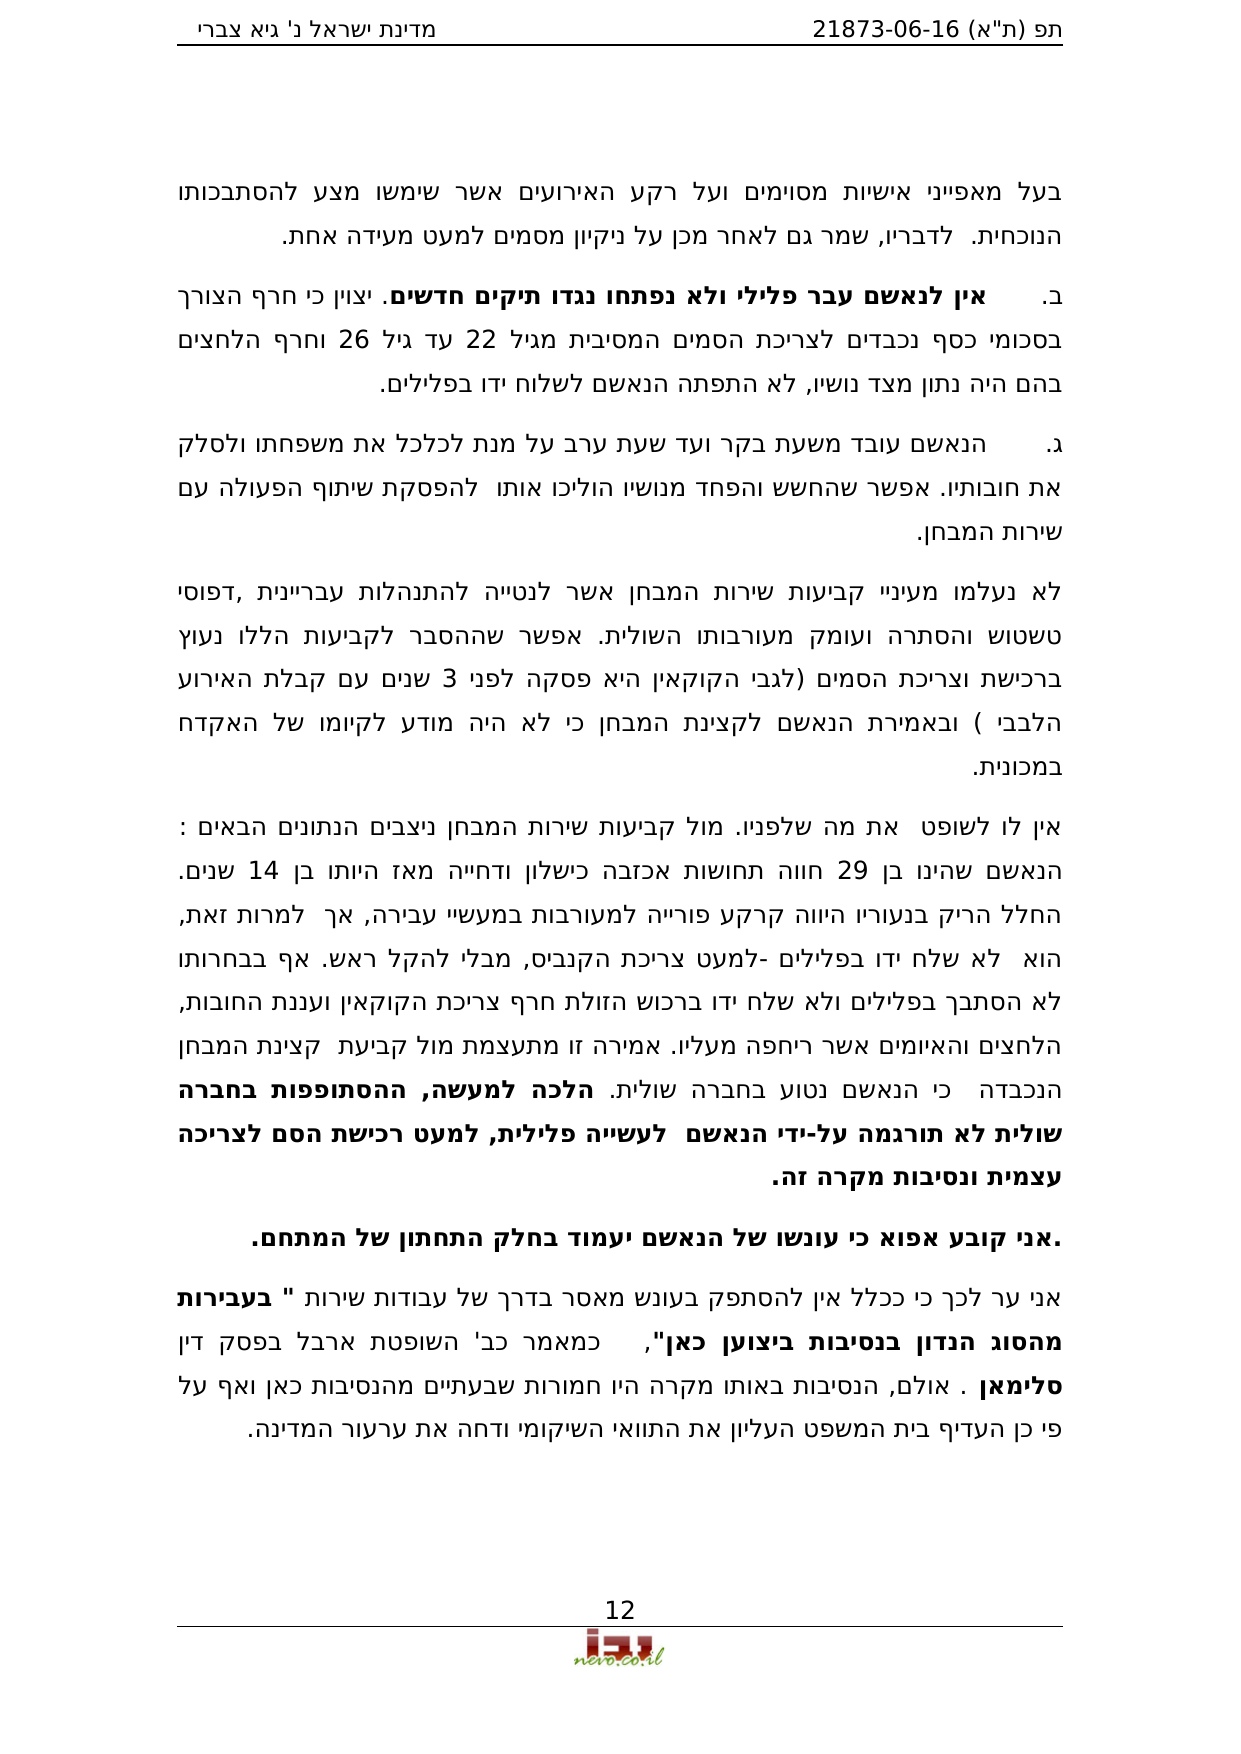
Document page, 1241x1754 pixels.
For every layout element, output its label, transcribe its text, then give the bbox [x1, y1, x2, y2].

text .אני קובע אפוא כי עונשו של הנאשם יעמוד בחלק התחתון של המתחם. [177, 1223, 1063, 1252]
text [177, 177, 1063, 250]
text אין לו לשופט את מה שלפניו. מול קביעות שירות המבחן ניצבים הנתונים הבאים : הנאשם שהינו בן 29 חווה תחושות אכזבה כישלון ודחייה מאז היותו בן 14 שנים. החלל הריק בנעוריו היווה קרקע פורייה למעורבות במעשיי עבירה, אך למרות זאת, הוא לא שלח ידו בפלילים -למעט צריכת הקנביס, מבלי להקל ראש. אף בבחרותו לא הסתבך בפלילים ולא שלח ידו ברכוש הזולת חרף צריכת הקוקאין ועננת החובות, הלחצים והאיומים אשר ריחפה מעליו. אמירה זו מתעצמת מול קביעת קצינת המבחן הנכבדה כי הנאשם נטוע בחברה שולית. הלכה למעשה, ההסתופפות בחברה שולית לא תורגמה על-ידי הנאשם לעשייה פלילית, למעט רכישת הסם לצריכה עצמית ונסיבות מקרה זה. [177, 813, 1063, 1192]
text ב. אין לנאשם עבר פלילי ולא נפתחו נגדו תיקים חדשים. יצוין כי חרף הצורך בסכומי כסף נכבדים לצריכת הסמים המסיבית מגיל 22 עד גיל 26 וחרף הלחצים בהם היה נתון מצד נושיו, לא התפתה הנאשם לשלוח ידו בפלילים. [177, 281, 1063, 398]
text ג. הנאשם עובד משעת בקר ועד שעת ערב על מנת לכלכל את משפחתו ולסלק את חובותיו. אפשר שהחשש והפחד מנושיו הוליכו אותו להפסקת שיתוף הפעולה עם שירות המבחן. [177, 429, 1063, 546]
picture [574, 1628, 666, 1667]
text אני ער לכך כי ככלל אין להסתפק בעונש מאסר בדרך של עבודות שירות " בעבירות מהסוג הנדון בנסיבות ביצוען כאן", כמאמר כב' השופטת ארבל בפסק דין סלימאן . אולם, הנסיבות באותו מקרה היו חמורות שבעתיים מהנסיבות כאן ואף על פי כן העדיף בית המשפט העליון את התוואי השיקומי ודחה את ערעור המדינה. [177, 1283, 1063, 1444]
text לא נעלמו מעיניי קביעות שירות המבחן אשר לנטייה להתנהלות עבריינית ,דפוסי טשטוש והסתרה ועומק מעורבותו השולית. אפשר שההסבר לקביעות הללו נעוץ ברכישת וצריכת הסמים (לגבי הקוקאין היא פסקה לפני 3 שנים עם קבלת האירוע הלבבי ) ובאמירת הנאשם לקצינת המבחן כי לא היה מודע לקיומו של האקדח במכונית. [177, 577, 1063, 781]
